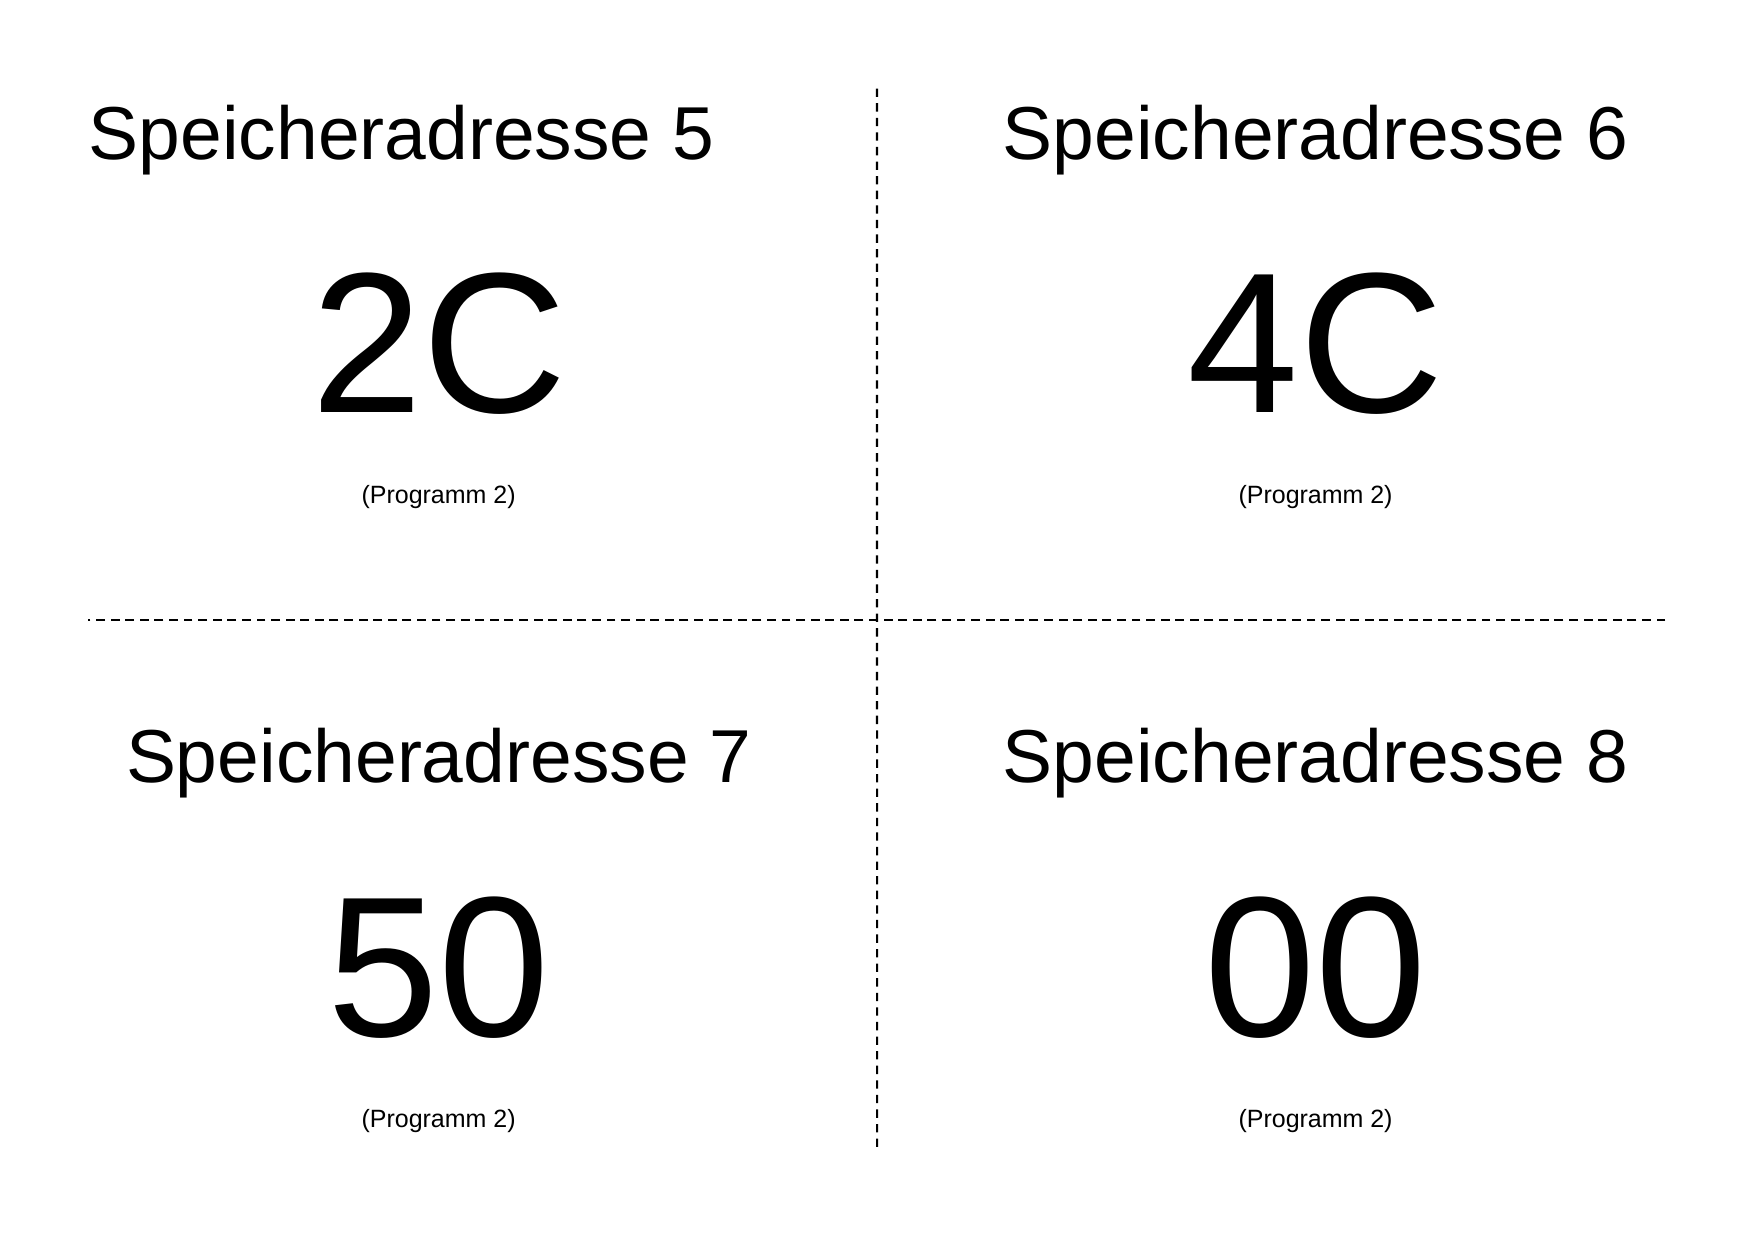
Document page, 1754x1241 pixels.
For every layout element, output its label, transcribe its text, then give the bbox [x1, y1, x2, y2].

text 50 [89, 849, 788, 1079]
text 4C [966, 225, 1665, 455]
text (Programm 2) [89, 480, 788, 509]
text Speicheradresse 8 [966, 712, 1665, 799]
text Speicheradresse 6 [966, 89, 1665, 175]
text (Programm 2) [966, 480, 1665, 509]
text (Programm 2)Speicheradresse 9 [966, 1104, 1665, 1132]
text 2C [89, 225, 788, 455]
text Speicheradresse 7 [89, 712, 788, 799]
text (Programm 2) [89, 1104, 788, 1132]
text 00 [966, 849, 1665, 1079]
